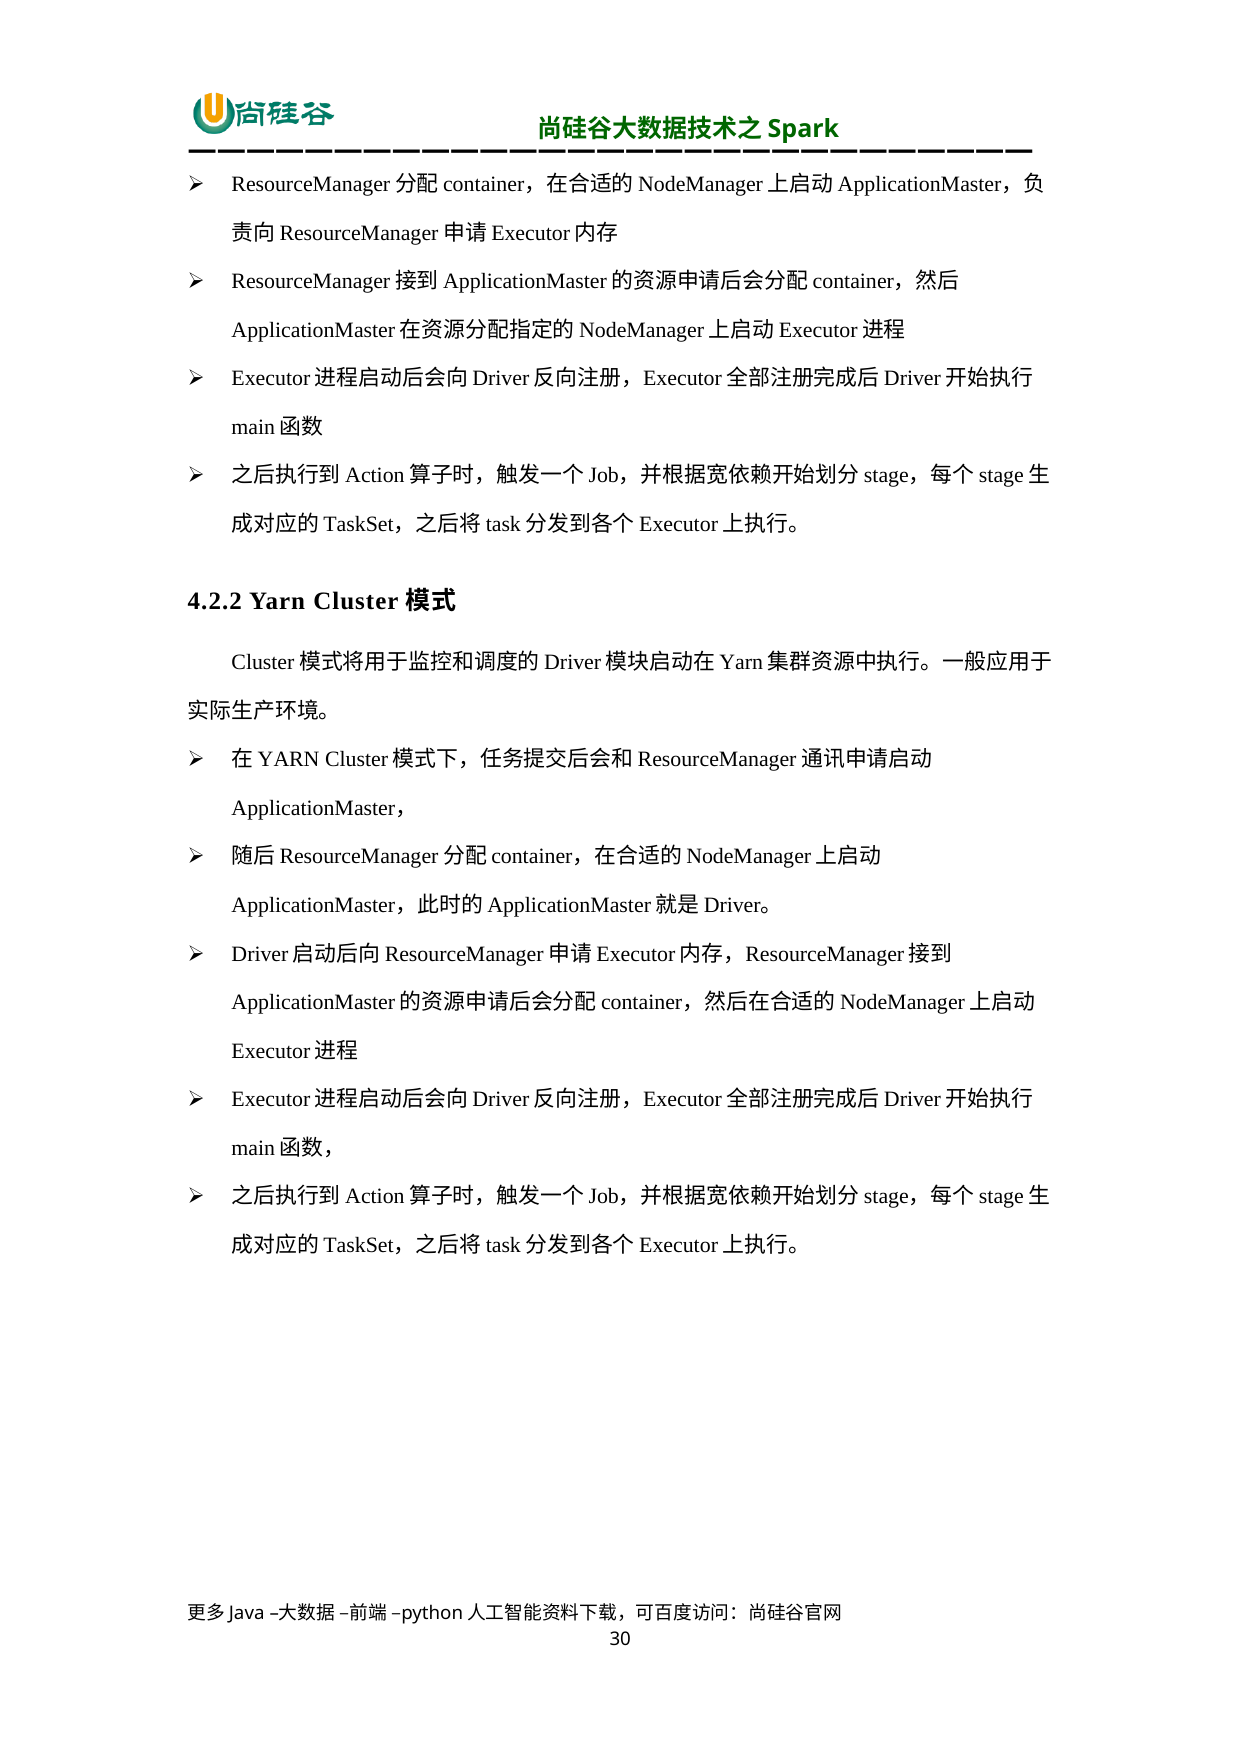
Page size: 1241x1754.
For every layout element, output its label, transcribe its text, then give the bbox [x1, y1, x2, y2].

list Executor进程启动后会向Driver反向注册，Executor全部注册完成后Driver开始执行main函数， [187, 1081, 1053, 1162]
list 之后执行到Action算子时，触发一个Job，并根据宽依赖开始划分stage，每个stage生成对应的TaskSet，之后将task分发到各个Executor上执行。 [187, 457, 1053, 538]
list Driver启动后向ResourceManager申请Executor内存，ResourceManager接到ApplicationMaster的资源申请后会分配container，然后在合适的NodeManager上启动Executor进程 [187, 935, 1053, 1065]
list 随后ResourceManager分配container，在合适的NodeManager上启动ApplicationMaster，此时的ApplicationMaster就是Driver。 [187, 838, 1053, 919]
subtitle 4.2.2 Yarn Cluster模式 [187, 566, 1053, 631]
picture [187, 88, 338, 138]
list 在YARN Cluster模式下，任务提交后会和ResourceManager通讯申请启动ApplicationMaster， [187, 741, 1053, 822]
list ResourceManager接到ApplicationMaster的资源申请后会分配container，然后ApplicationMaster在资源分配指定的NodeManager上启动Executor进程 [187, 263, 1053, 344]
text Cluster模式将用于监控和调度的Driver模块启动在Yarn集群资源中执行。一般应用于实际生产环境。 [187, 644, 1053, 725]
list ResourceManager分配container，在合适的NodeManager上启动ApplicationMaster，负责向ResourceManager申请Executor内存 [187, 166, 1053, 247]
list 之后执行到Action算子时，触发一个Job，并根据宽依赖开始划分stage，每个stage生成对应的TaskSet，之后将task分发到各个Executor上执行。 [187, 1178, 1053, 1259]
list Executor进程启动后会向Driver反向注册，Executor全部注册完成后Driver开始执行main函数 [187, 360, 1053, 441]
